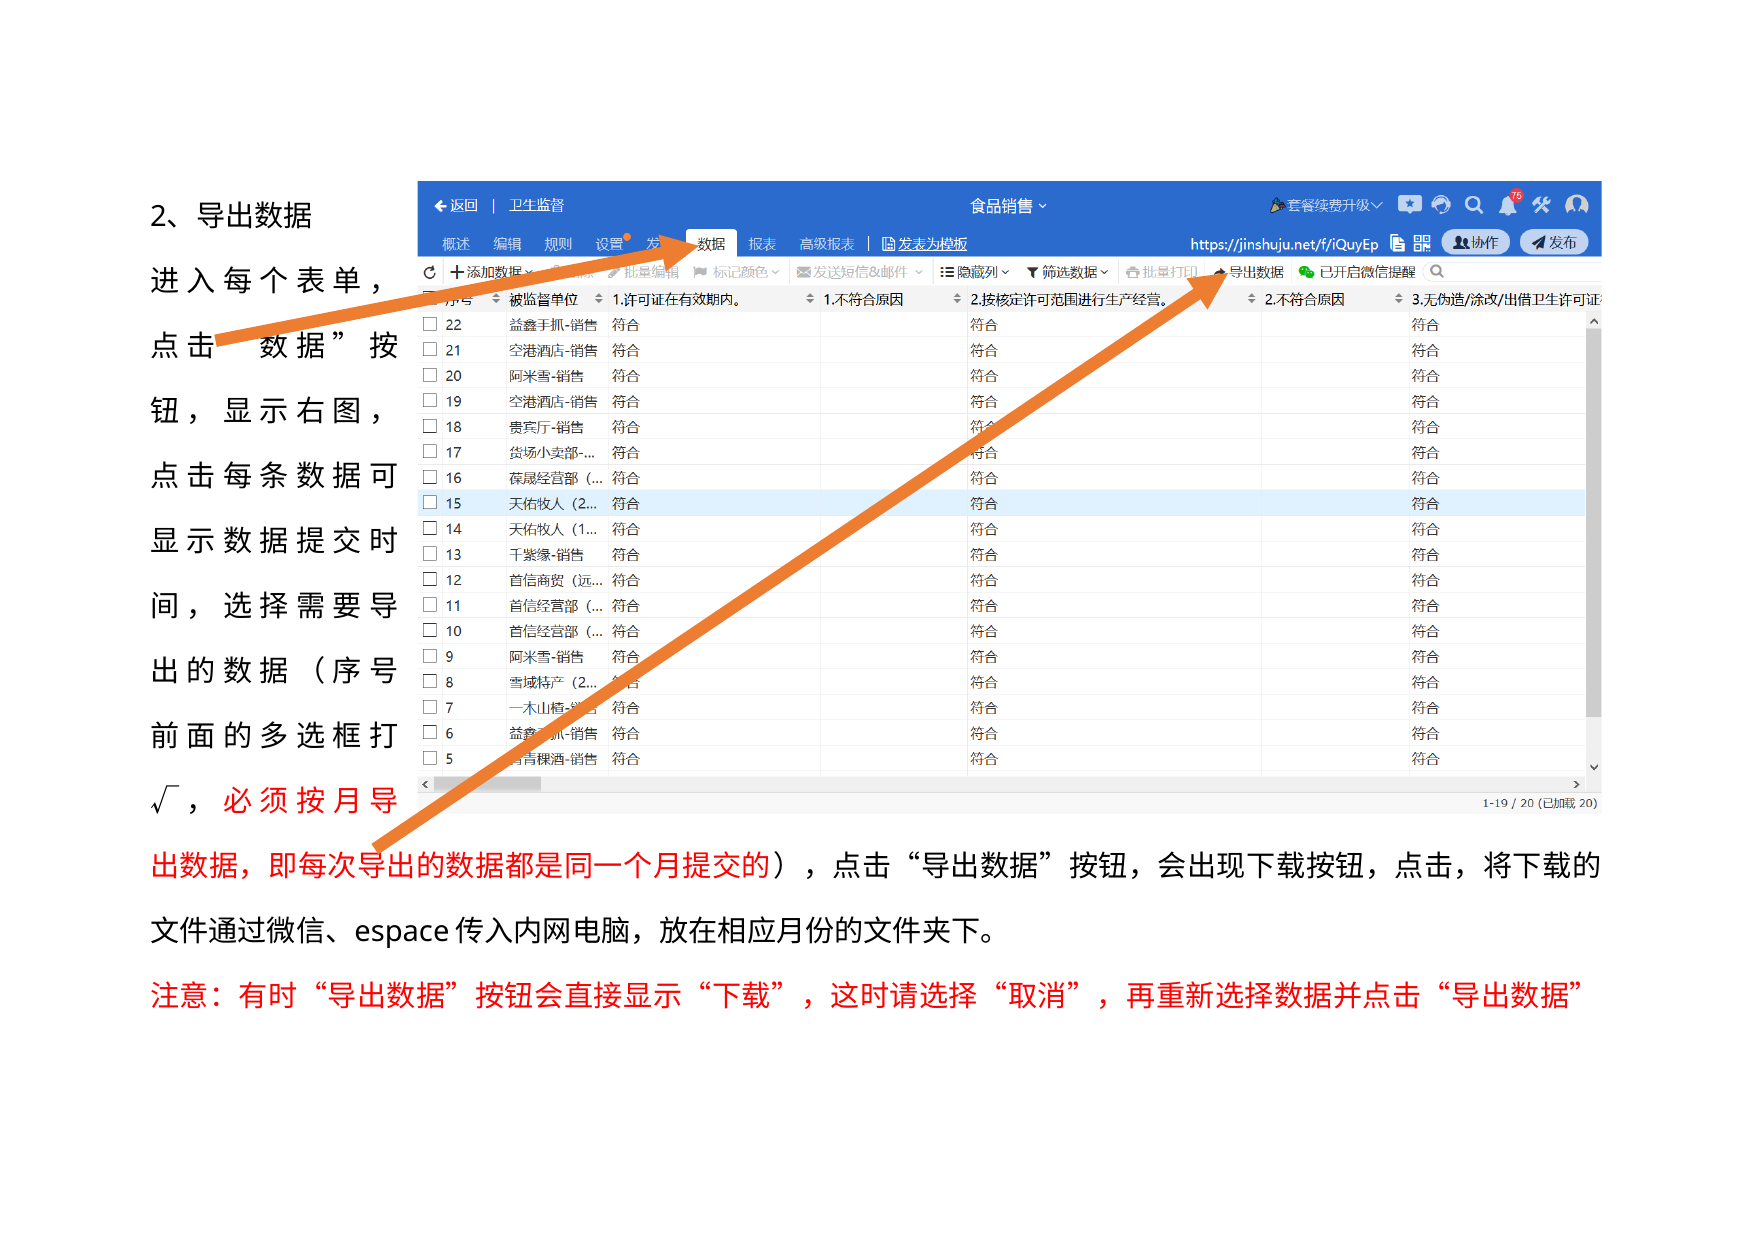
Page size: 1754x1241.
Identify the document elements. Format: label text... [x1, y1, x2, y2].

text 注意：有时“导出数据”按钮会直接显示“下载”，这时请选择“取消”，再重新选择数据并点击“导出数据”按钮。 [150, 961, 1604, 1026]
text 2、导出数据 [150, 181, 417, 246]
picture [417, 181, 1602, 814]
